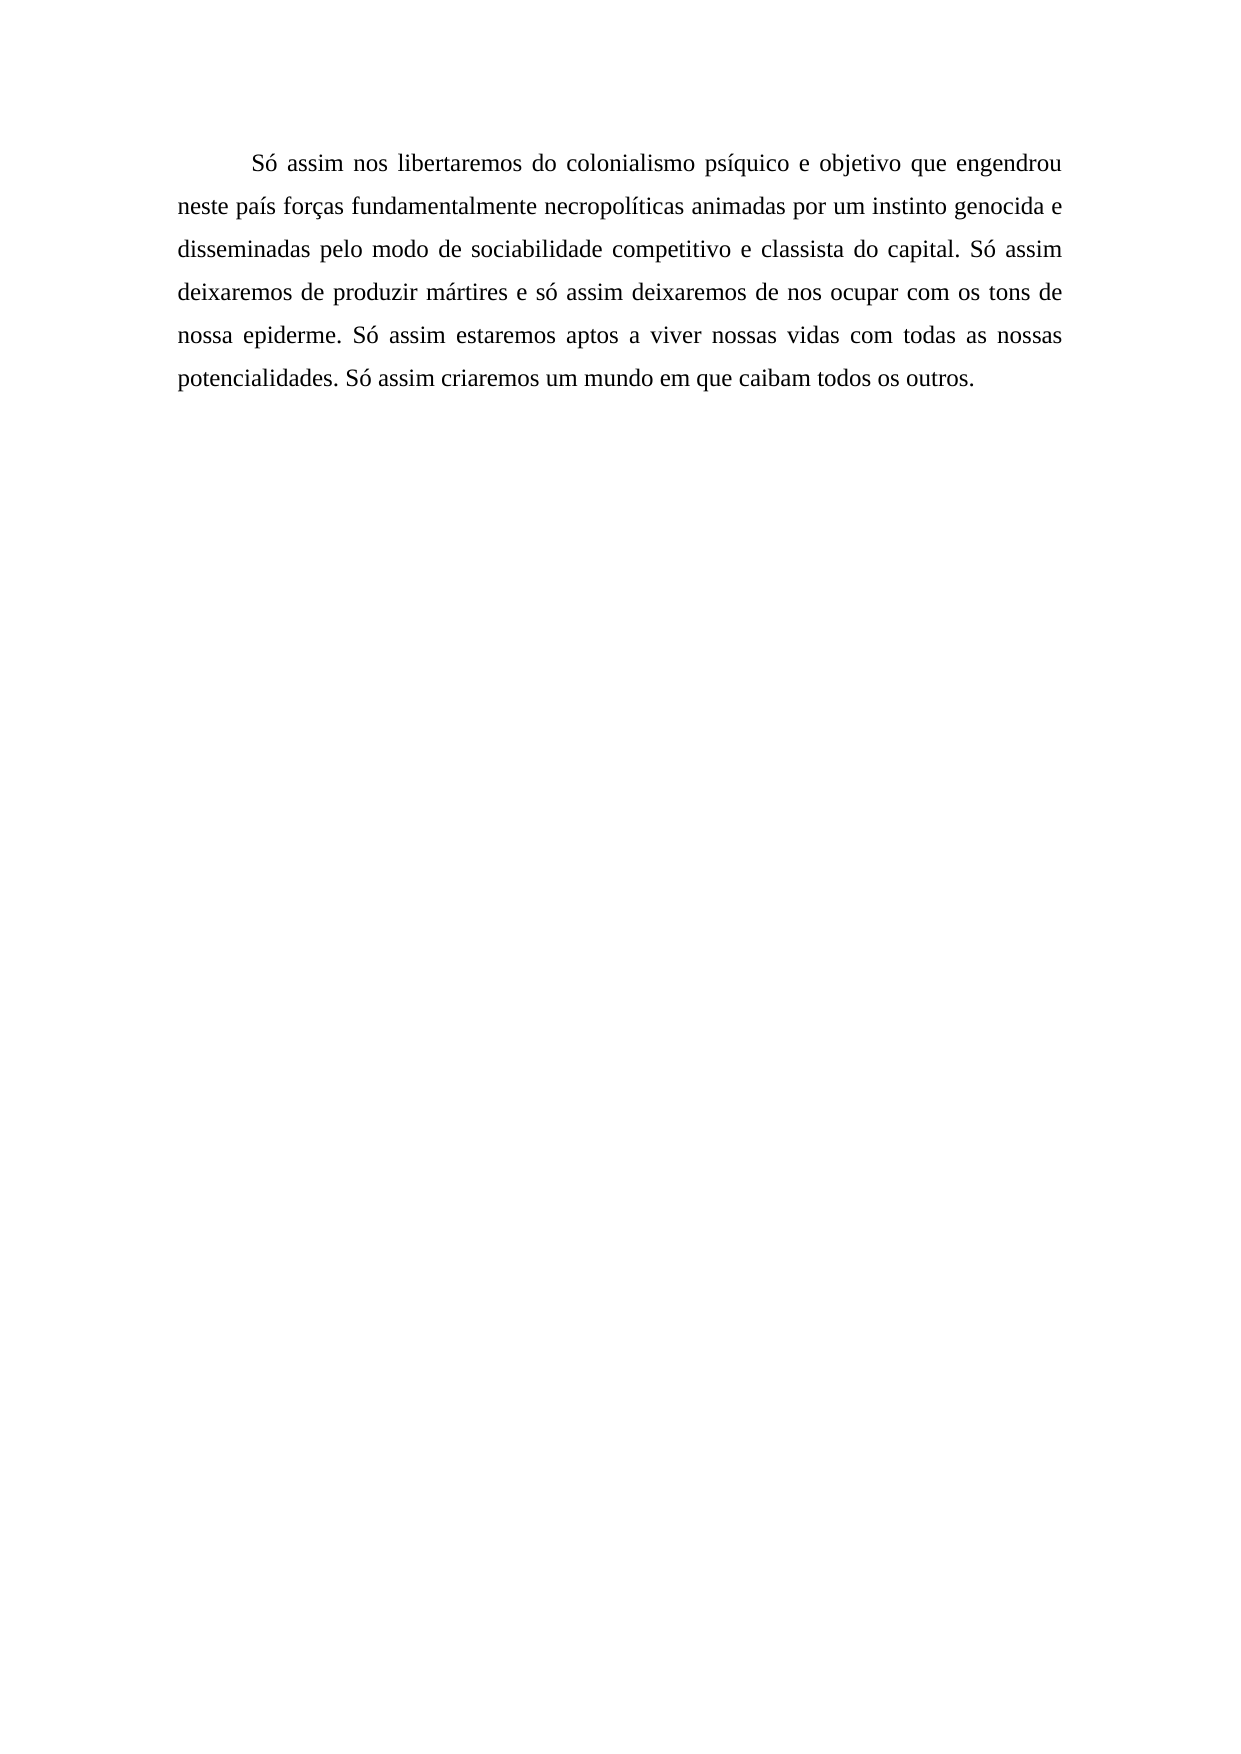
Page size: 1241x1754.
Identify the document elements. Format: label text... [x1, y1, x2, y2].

text Só assim nos libertaremos do colonialismo psíquico e objetivo que engendrou neste país forças fundamentalmente necropolíticas animadas por um instinto genocida e disseminadas pelo modo de sociabilidade competitivo e classista do capital. Só assim deixaremos de produzir mártires e só assim deixaremos de nos ocupar com os tons de nossa epiderme. Só assim estaremos aptos a viver nossas vidas com todas as nossas potencialidades. Só assim criaremos um mundo em que caibam todos os outros. [177, 148, 1063, 392]
